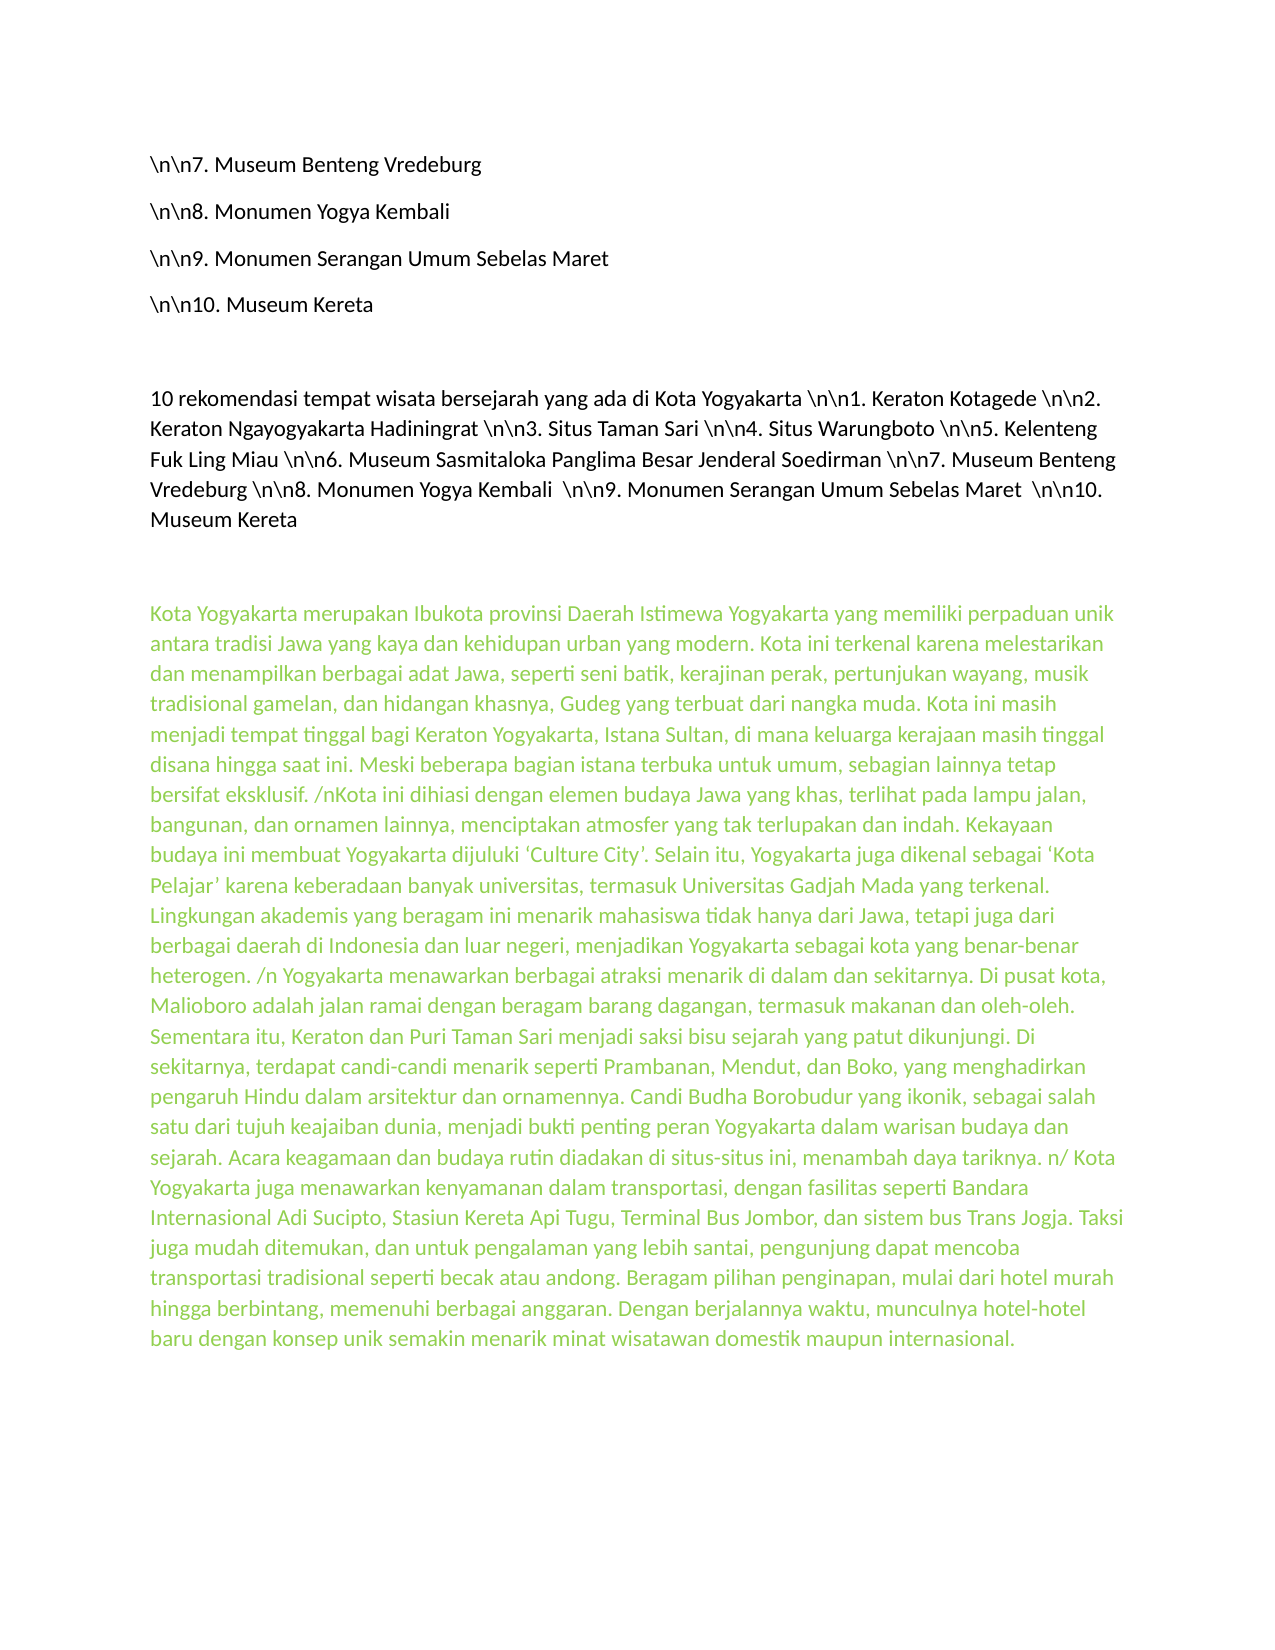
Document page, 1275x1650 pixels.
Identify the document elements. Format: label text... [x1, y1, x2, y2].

text \n\n9. Monumen Serangan Umum Sebelas Maret [150, 244, 1125, 272]
text 10 rekomendasi tempat wisata bersejarah yang ada di Kota Yogyakarta \n\n1. Keraton Kotagede \n\n2. Keraton Ngayogyakarta Hadiningrat \n\n3. Situs Taman Sari \n\n4. Situs Warungboto \n\n5. Kelenteng Fuk Ling Miau \n\n6. Museum Sasmitaloka Panglima Besar Jenderal Soedirman \n\n7. Museum Benteng Vredeburg \n\n8. Monumen Yogya Kembali \n\n9. Monumen Serangan Umum Sebelas Maret \n\n10. Museum Kereta [150, 384, 1125, 533]
text \n\n7. Museum Benteng Vredeburg [150, 150, 1125, 178]
text \n\n8. Monumen Yogya Kembali [150, 197, 1125, 225]
text \n\n10. Museum Kereta [150, 291, 1125, 319]
text Kota Yogyakarta merupakan Ibukota provinsi Daerah Istimewa Yogyakarta yang memiliki perpaduan unik antara tradisi Jawa yang kaya dan kehidupan urban yang modern. Kota ini terkenal karena melestarikan dan menampilkan berbagai adat Jawa, seperti seni batik, kerajinan perak, pertunjukan wayang, musik tradisional gamelan, dan hidangan khasnya, Gudeg yang terbuat dari nangka muda. Kota ini masih menjadi tempat tinggal bagi Keraton Yogyakarta, Istana Sultan, di mana keluarga kerajaan masih tinggal disana hingga saat ini. Meski beberapa bagian istana terbuka untuk umum, sebagian lainnya tetap bersifat eksklusif. /nKota ini dihiasi dengan elemen budaya Jawa yang khas, terlihat pada lampu jalan, bangunan, dan ornamen lainnya, menciptakan atmosfer yang tak terlupakan dan indah. Kekayaan budaya ini membuat Yogyakarta dijuluki ‘Culture City’. Selain itu, Yogyakarta juga dikenal sebagai ‘Kota Pelajar’ karena keberadaan banyak universitas, termasuk Universitas Gadjah Mada yang terkenal. Lingkungan akademis yang beragam ini menarik mahasiswa tidak hanya dari Jawa, tetapi juga dari berbagai daerah di Indonesia dan luar negeri, menjadikan Yogyakarta sebagai kota yang benar-benar heterogen. /n Yogyakarta menawarkan berbagai atraksi menarik di dalam dan sekitarnya. Di pusat kota, Malioboro adalah jalan ramai dengan beragam barang dagangan, termasuk makanan dan oleh-oleh. Sementara itu, Keraton dan Puri Taman Sari menjadi saksi bisu sejarah yang patut dikunjungi. Di sekitarnya, terdapat candi-candi menarik seperti Prambanan, Mendut, dan Boko, yang menghadirkan pengaruh Hindu dalam arsitektur dan ornamennya. Candi Budha Borobudur yang ikonik, sebagai salah satu dari tujuh keajaiban dunia, menjadi bukti penting peran Yogyakarta dalam warisan budaya dan sejarah. Acara keagamaan dan budaya rutin diadakan di situs-situs ini, menambah daya tariknya. n/ Kota Yogyakarta juga menawarkan kenyamanan dalam transportasi, dengan fasilitas seperti Bandara Internasional Adi Sucipto, Stasiun Kereta Api Tugu, Terminal Bus Jombor, dan sistem bus Trans Jogja. Taksi juga mudah ditemukan, dan untuk pengalaman yang lebih santai, pengunjung dapat mencoba transportasi tradisional seperti becak atau andong. Beragam pilihan penginapan, mulai dari hotel murah hingga berbintang, memenuhi berbagai anggaran. Dengan berjalannya waktu, munculnya hotel-hotel baru dengan konsep unik semakin menarik minat wisatawan domestik maupun internasional. [150, 599, 1125, 1352]
